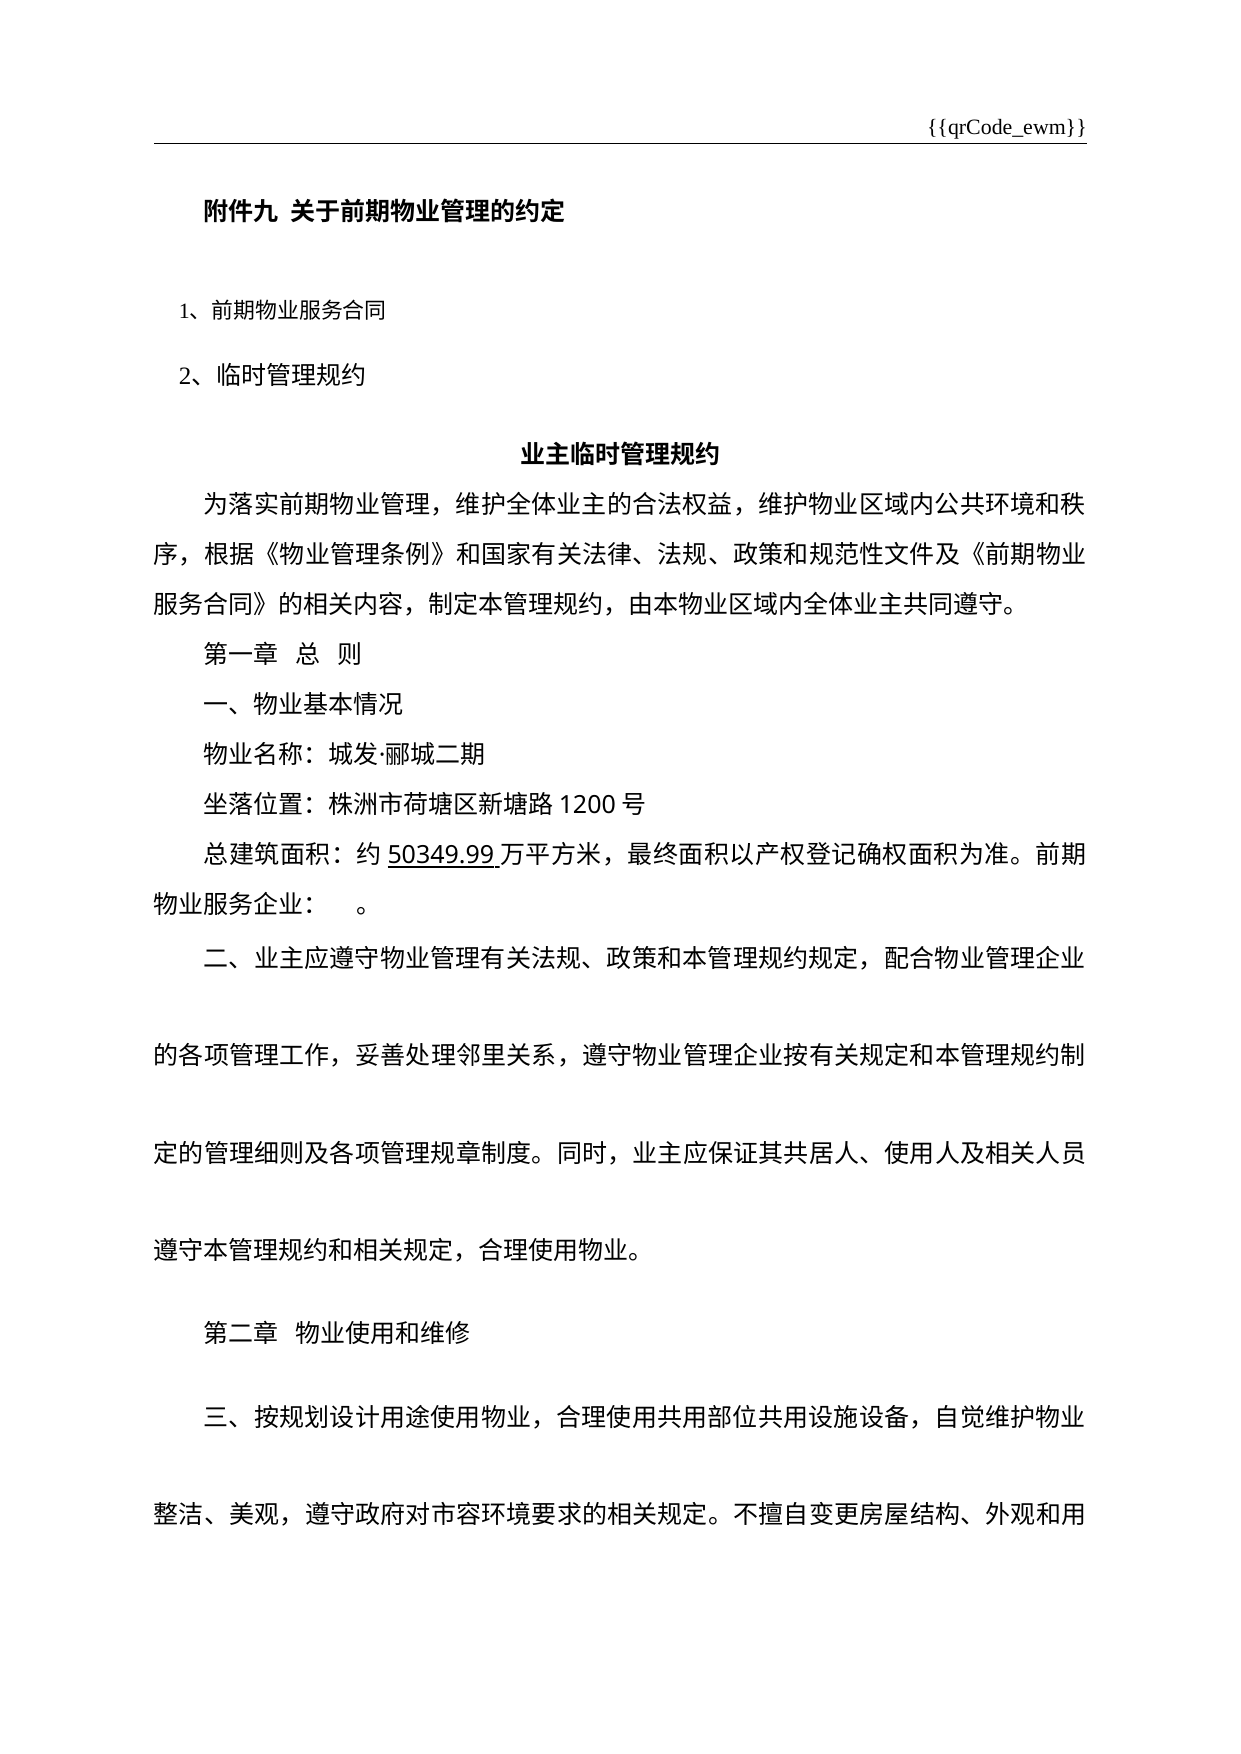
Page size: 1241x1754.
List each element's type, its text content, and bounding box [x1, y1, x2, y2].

text 附件九 关于前期物业管理的约定 [153, 177, 1087, 242]
